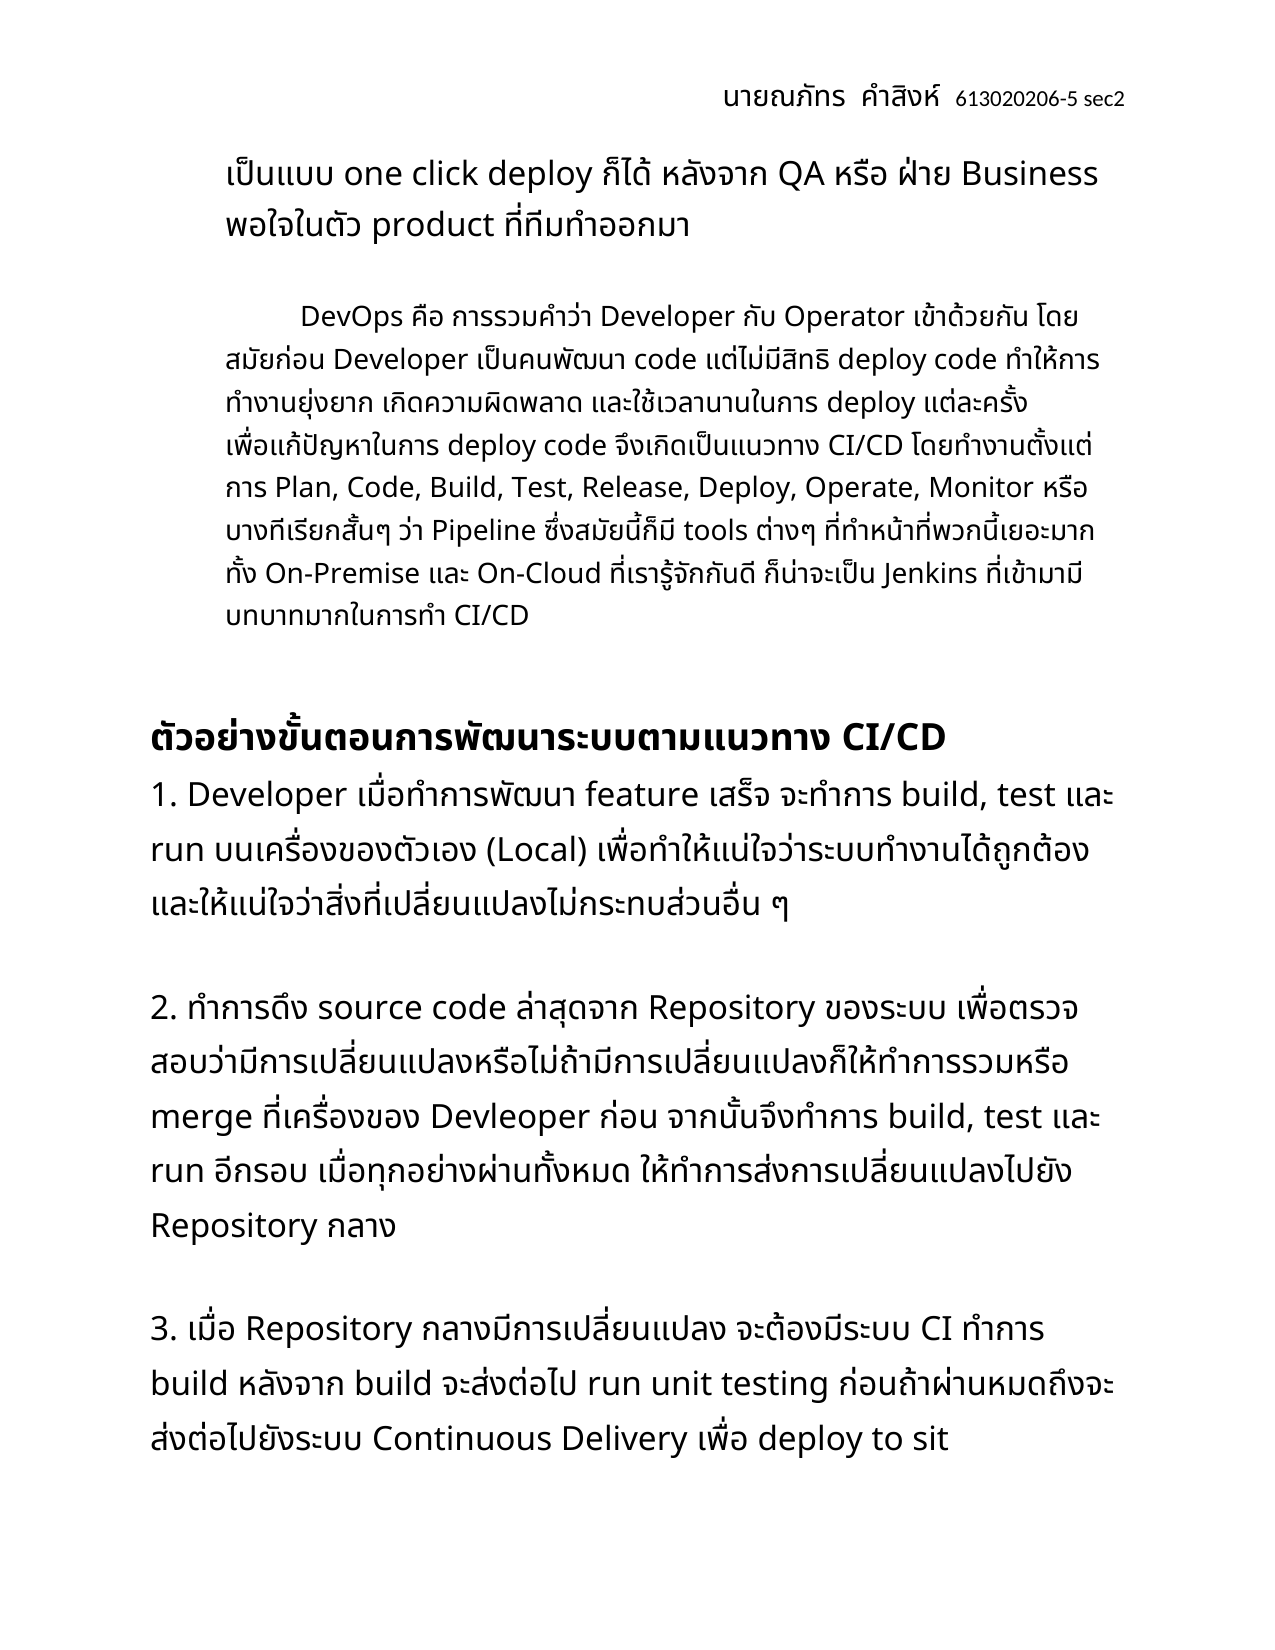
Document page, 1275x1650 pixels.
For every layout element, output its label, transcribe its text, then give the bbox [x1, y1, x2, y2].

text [225, 150, 1125, 251]
text DevOps คือ การรวมคำว่า Developer กับ Operator เข้าด้วยกัน โดยสมัยก่อน Developer เป็นคนพัฒนา code แต่ไม่มีสิทธิ deploy code ทำให้การทำงานยุ่งยาก เกิดความผิดพลาด และใช้เวลานานในการ deploy แต่ละครั้ง เพื่อแก้ปัญหาในการ deploy code จึงเกิดเป็นแนวทาง CI/CD โดยทำงานตั้งแต่การ Plan, Code, Build, Test, Release, Deploy, Operate, Monitor หรือบางทีเรียกสั้นๆ ว่า Pipeline ซึ่งสมัยนี้ก็มี tools ต่างๆ ที่ทำหน้าที่พวกนี้เยอะมากทั้ง On-Premise และ On-Cloud ที่เรารู้จักกันดี ก็น่าจะเป็น Jenkins ที่เข้ามามีบทบาทมากในการทำ CI/CD [225, 297, 1125, 638]
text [150, 710, 1125, 1465]
